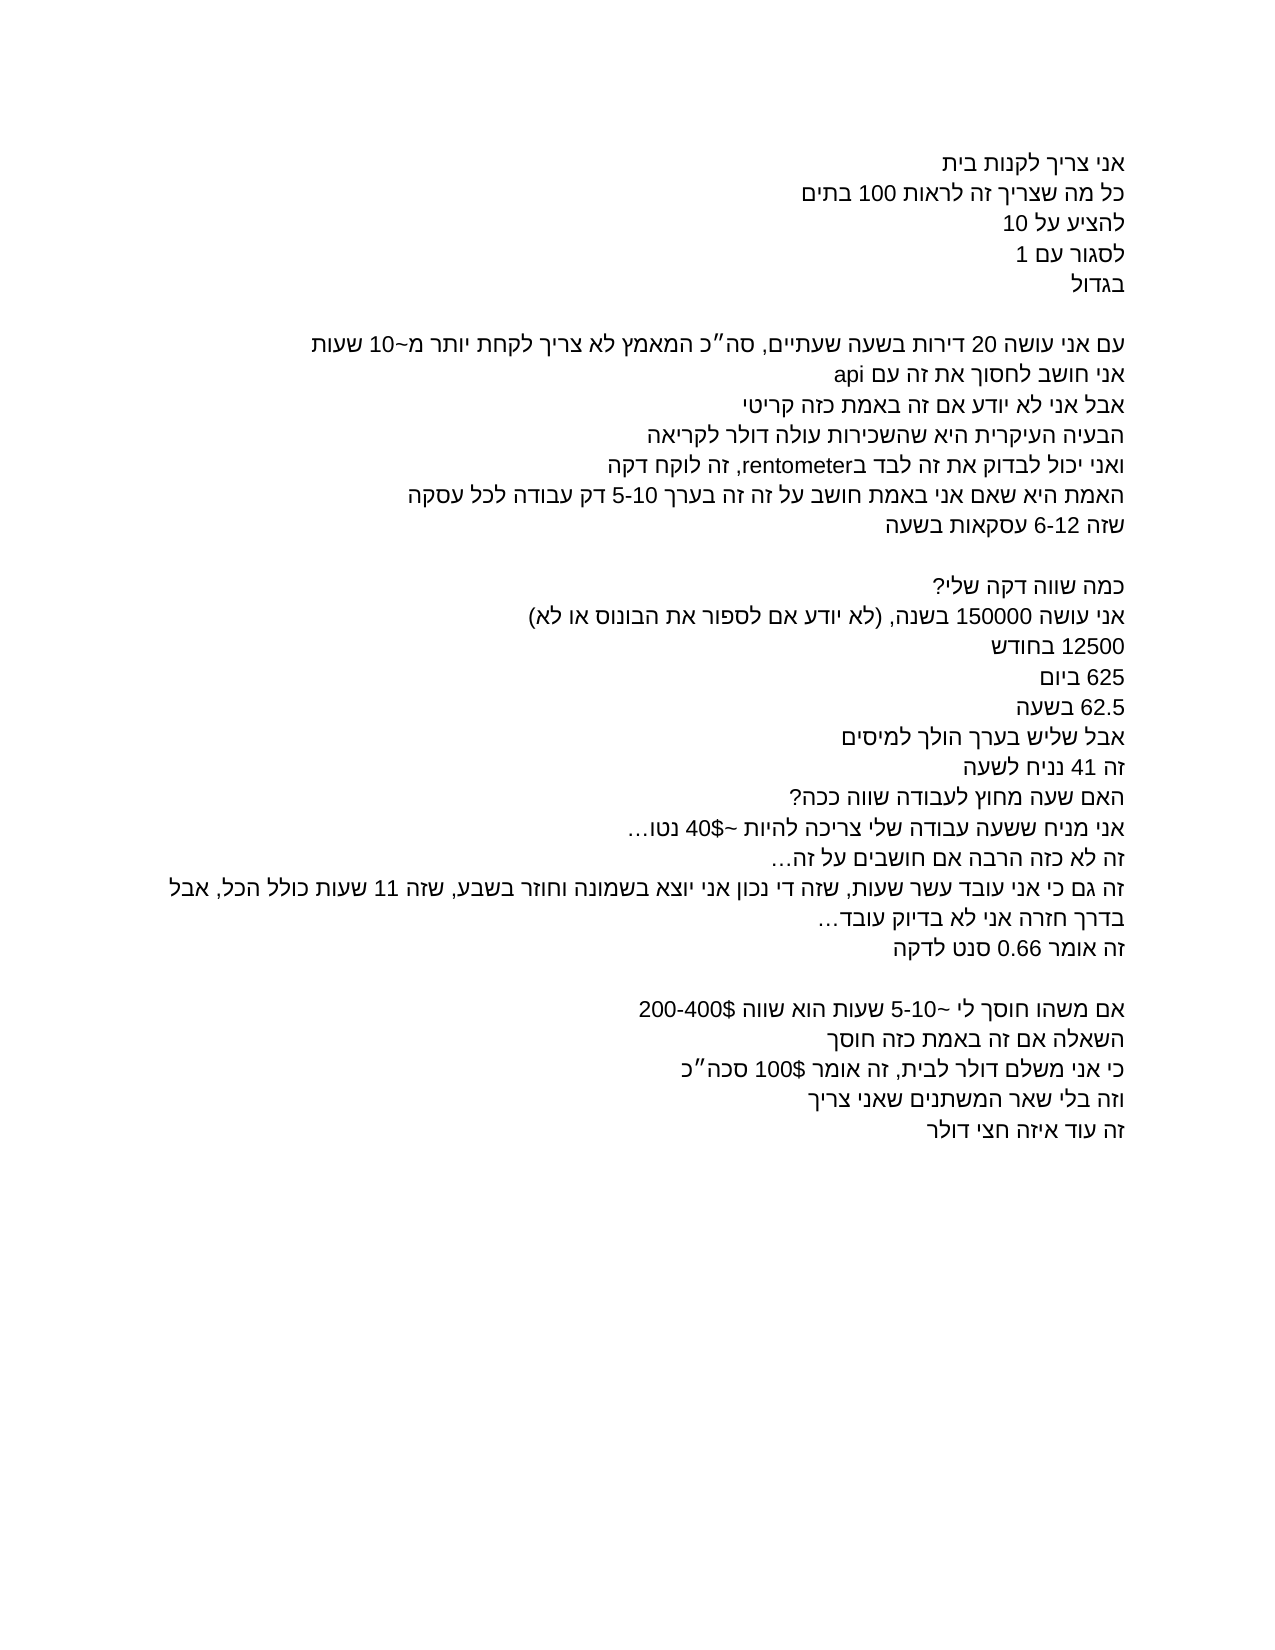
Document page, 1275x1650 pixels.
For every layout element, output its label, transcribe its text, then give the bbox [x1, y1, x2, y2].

text אני מניח ששעה עבודה שלי צריכה להיות ~40$ נטו… [150, 814, 1125, 841]
text האמת היא שאם אני באמת חושב על זה זה בערך 5-10 דק עבודה לכל עסקה [150, 482, 1125, 509]
text עם אני עושה 20 דירות בשעה שעתיים, סה״כ המאמץ לא צריך לקחת יותר מ~10 שעות [150, 331, 1125, 358]
text זה אומר 0.66 סנט לדקה [150, 935, 1125, 962]
text השאלה אם זה באמת כזה חוסך [150, 1026, 1125, 1052]
text לסגור עם 1 [150, 241, 1125, 267]
text אני צריך לקנות בית [150, 150, 1125, 176]
text אני עושה 150000 בשנה, (לא יודע אם לספור את הבונוס או לא) [150, 603, 1125, 629]
text ואני יכול לבדוק את זה לבד בrentometer, זה לוקח דקה [150, 452, 1125, 478]
text 12500 בחודש [150, 633, 1125, 660]
text זה גם כי אני עובד עשר שעות, שזה די נכון אני יוצא בשמונה וחוזר בשבע, שזה 11 שעות כולל הכל, אבל בדרך חזרה אני לא בדיוק עובד… [150, 875, 1125, 932]
text וזה בלי שאר המשתנים שאני צריך [150, 1086, 1125, 1113]
text זה עוד איזה חצי דולר [150, 1117, 1125, 1143]
text בגדול [150, 271, 1125, 297]
text זה לא כזה הרבה אם חושבים על זה… [150, 845, 1125, 871]
text אבל אני לא יודע אם זה באמת כזה קריטי [150, 392, 1125, 418]
text זה 41 נניח לשעה [150, 754, 1125, 781]
text האם שעה מחוץ לעבודה שווה ככה? [150, 784, 1125, 811]
text 625 ביום [150, 663, 1125, 690]
text כל מה שצריך זה לראות 100 בתים [150, 180, 1125, 207]
text כמה שווה דקה שלי? [150, 573, 1125, 599]
text כי אני משלם דולר לבית, זה אומר 100$ סכה״כ [150, 1056, 1125, 1083]
text שזה 6-12 עסקאות בשעה [150, 512, 1125, 539]
text הבעיה העיקרית היא שהשכירות עולה דולר לקריאה [150, 422, 1125, 448]
text 62.5 בשעה [150, 694, 1125, 720]
text אבל שליש בערך הולך למיסים [150, 724, 1125, 750]
text אם משהו חוסך לי ~5-10 שעות הוא שווה 200-400$ [150, 996, 1125, 1022]
text אני חושב לחסוך את זה עם api [150, 361, 1125, 388]
text להציע על 10 [150, 210, 1125, 237]
